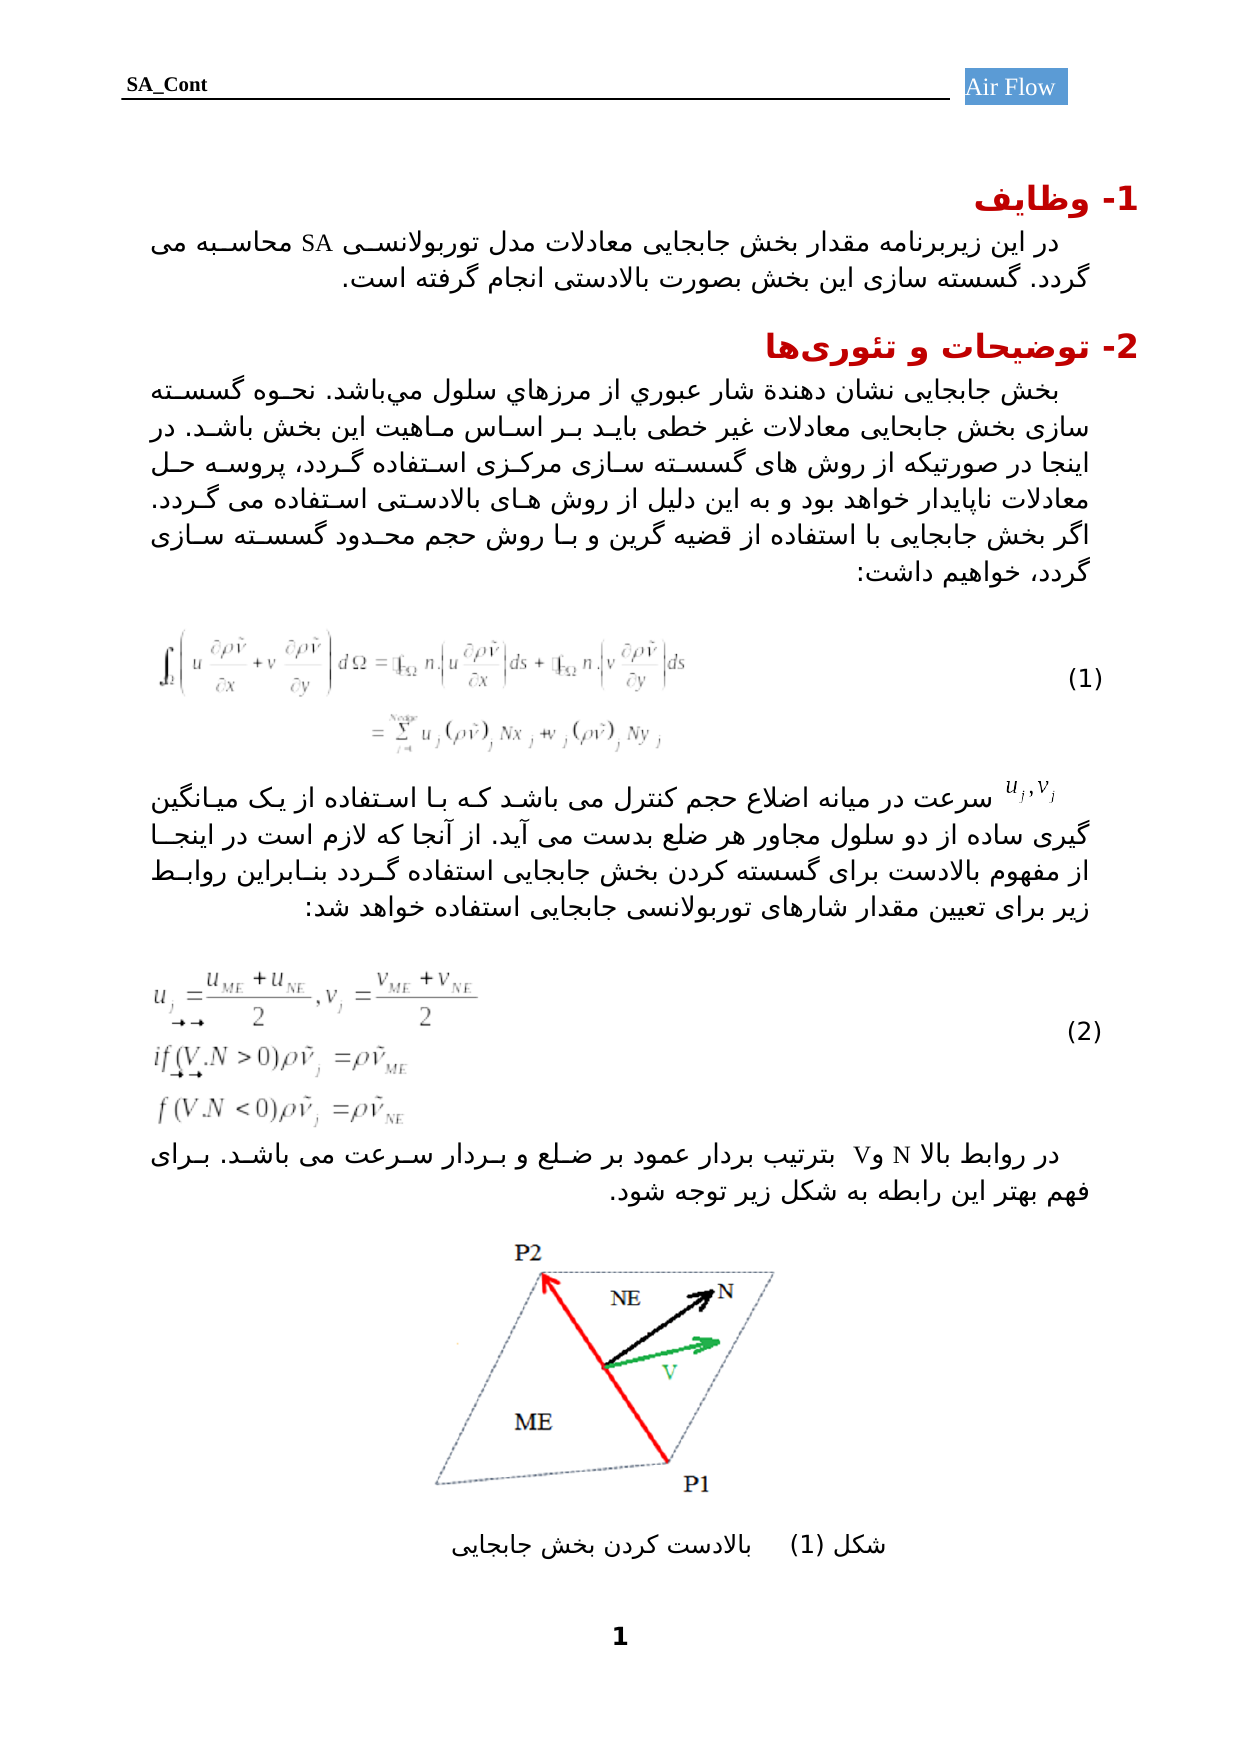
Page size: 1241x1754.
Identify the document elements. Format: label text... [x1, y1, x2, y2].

table_header [608, 957, 1078, 1137]
text در روابط بالا N وV بترتیب بردار عمود بر ضلع و بردار سرعت می باشد. برای فهم بهتر این رابطه به شکل زیر توجه شود. [150, 1139, 1090, 1207]
text بالادست کردن بخش جابجایی [150, 1530, 1090, 1559]
text در این زیربرنامه مقدار بخش جابجایی معادلات مدل توربولانسی SA محاسبه می گردد. گسسته سازی این بخش بصورت بالادستی انجام گرفته است. [150, 226, 1090, 294]
text توضیحات و تئوری‌ها [150, 327, 1090, 367]
text سرعت در میانه اضلاع حجم کنترل می باشد که با استفاده از یک میانگین گیری ساده از دو سلول مجاور هر ضلع بدست می آید. از آنجا که لازم است در اینجا از مفهوم بالادست برای گسسته کردن بخش جابجایی استفاده گردد بنابراین روابط زیر برای تعیین مقدار شارهای توربولانسی جابجایی استفاده خواهد شد: [150, 767, 1090, 923]
table_header [704, 621, 1079, 765]
table_header [139, 621, 703, 765]
table_header [139, 957, 608, 1137]
text بخش جابجایی نشان دهندة شار عبوري از مرز‌هاي سلول مي‌باشد. نحوه گسسته سازی بخش جابحایی معادلات غیر خطی باید بر اساس ماهیت این بخش باشد. در اینجا در صورتیکه از روش های گسسته سازی مرکزی استفاده گردد، پروسه حل معادلات ناپایدار خواهد بود و به این دلیل از روش های بالادستی استفاده می گردد. اگر بخش جابجایی با استفاده از قضیه گرین و با روش حجم محدود گسسته سازی گردد، خواهیم داشت: [150, 375, 1090, 587]
text وظایف [150, 179, 1090, 218]
picture [432, 1240, 778, 1497]
